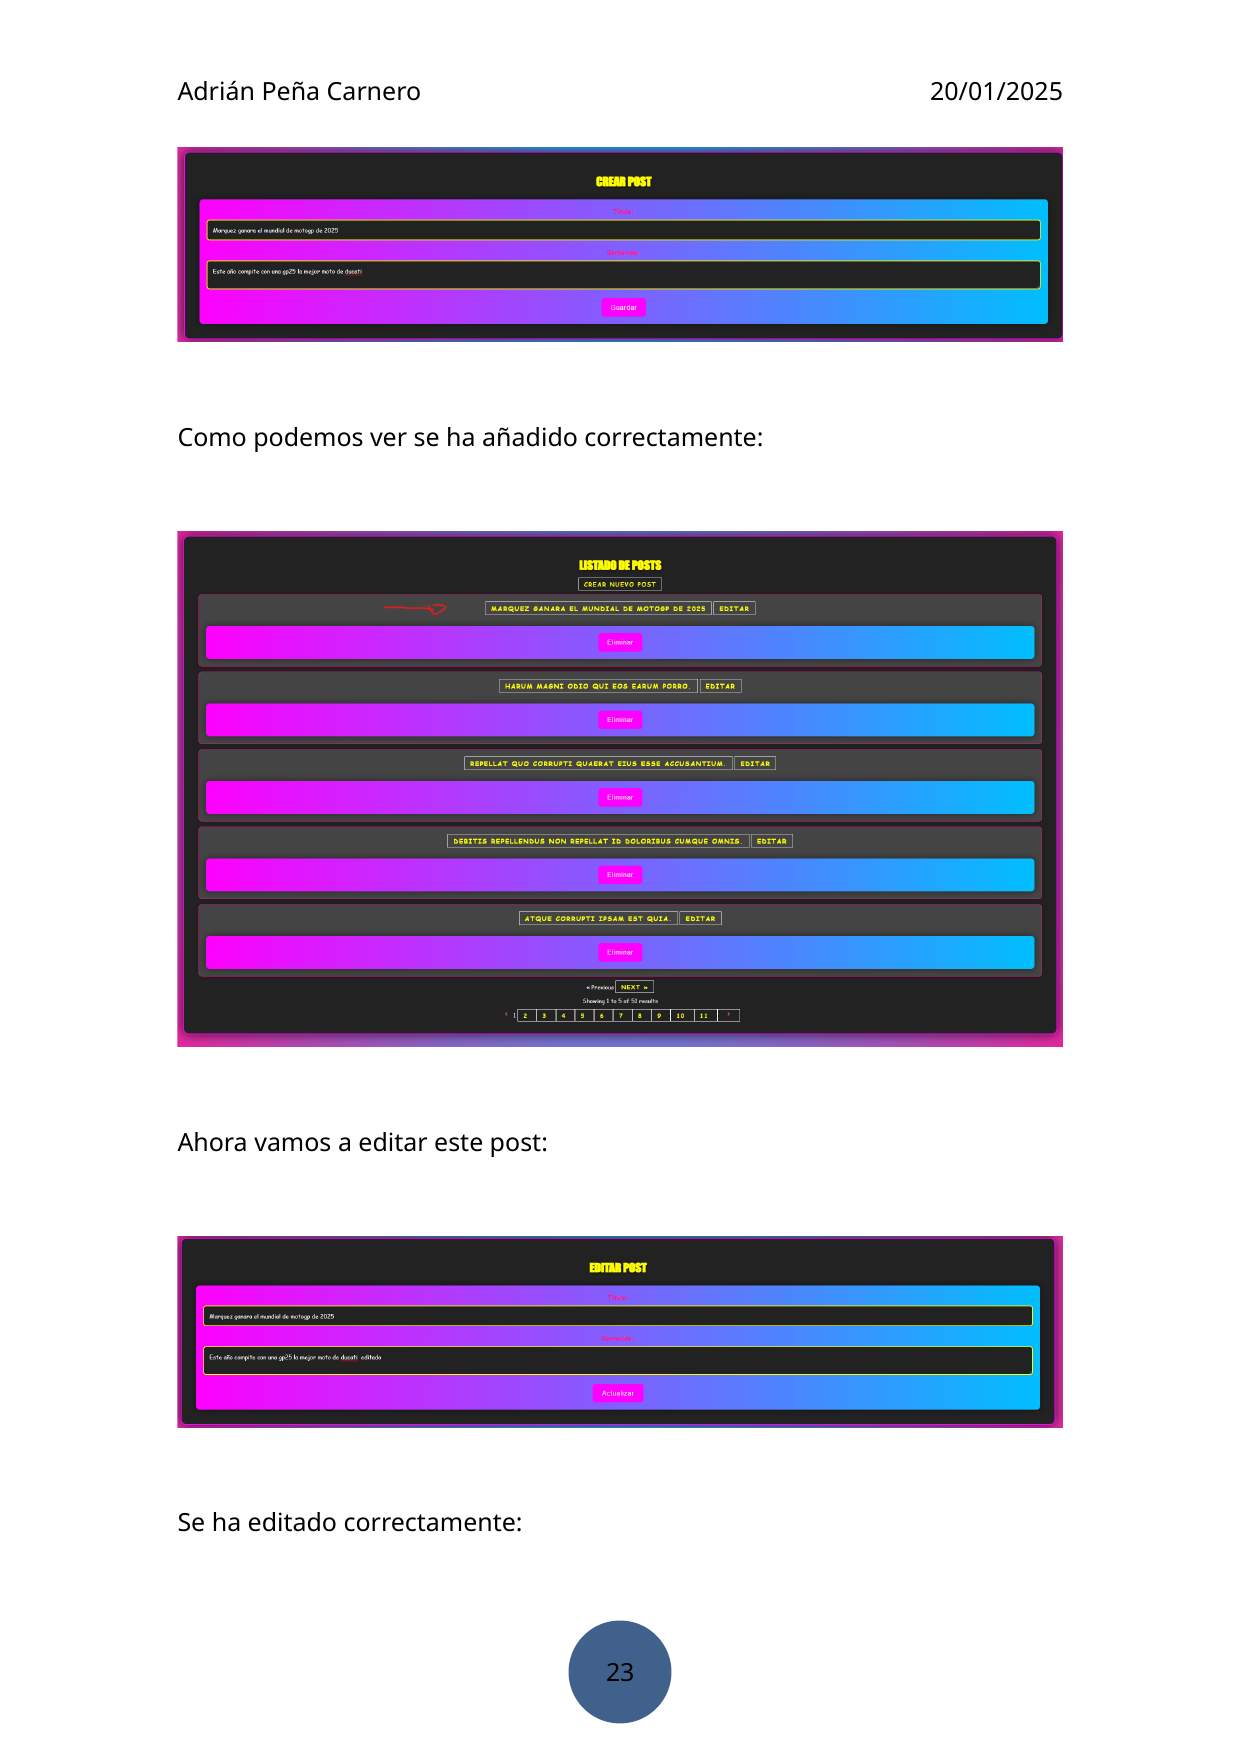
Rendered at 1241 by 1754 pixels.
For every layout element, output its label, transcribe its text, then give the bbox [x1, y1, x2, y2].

text Como podemos ver se ha añadido correctamente: [177, 420, 1063, 454]
text Ahora vamos a editar este post: [177, 1124, 1063, 1158]
picture [177, 531, 1063, 1047]
picture [177, 1236, 1063, 1428]
picture [177, 147, 1063, 342]
text Se ha editado correctamente: [177, 1505, 1063, 1539]
